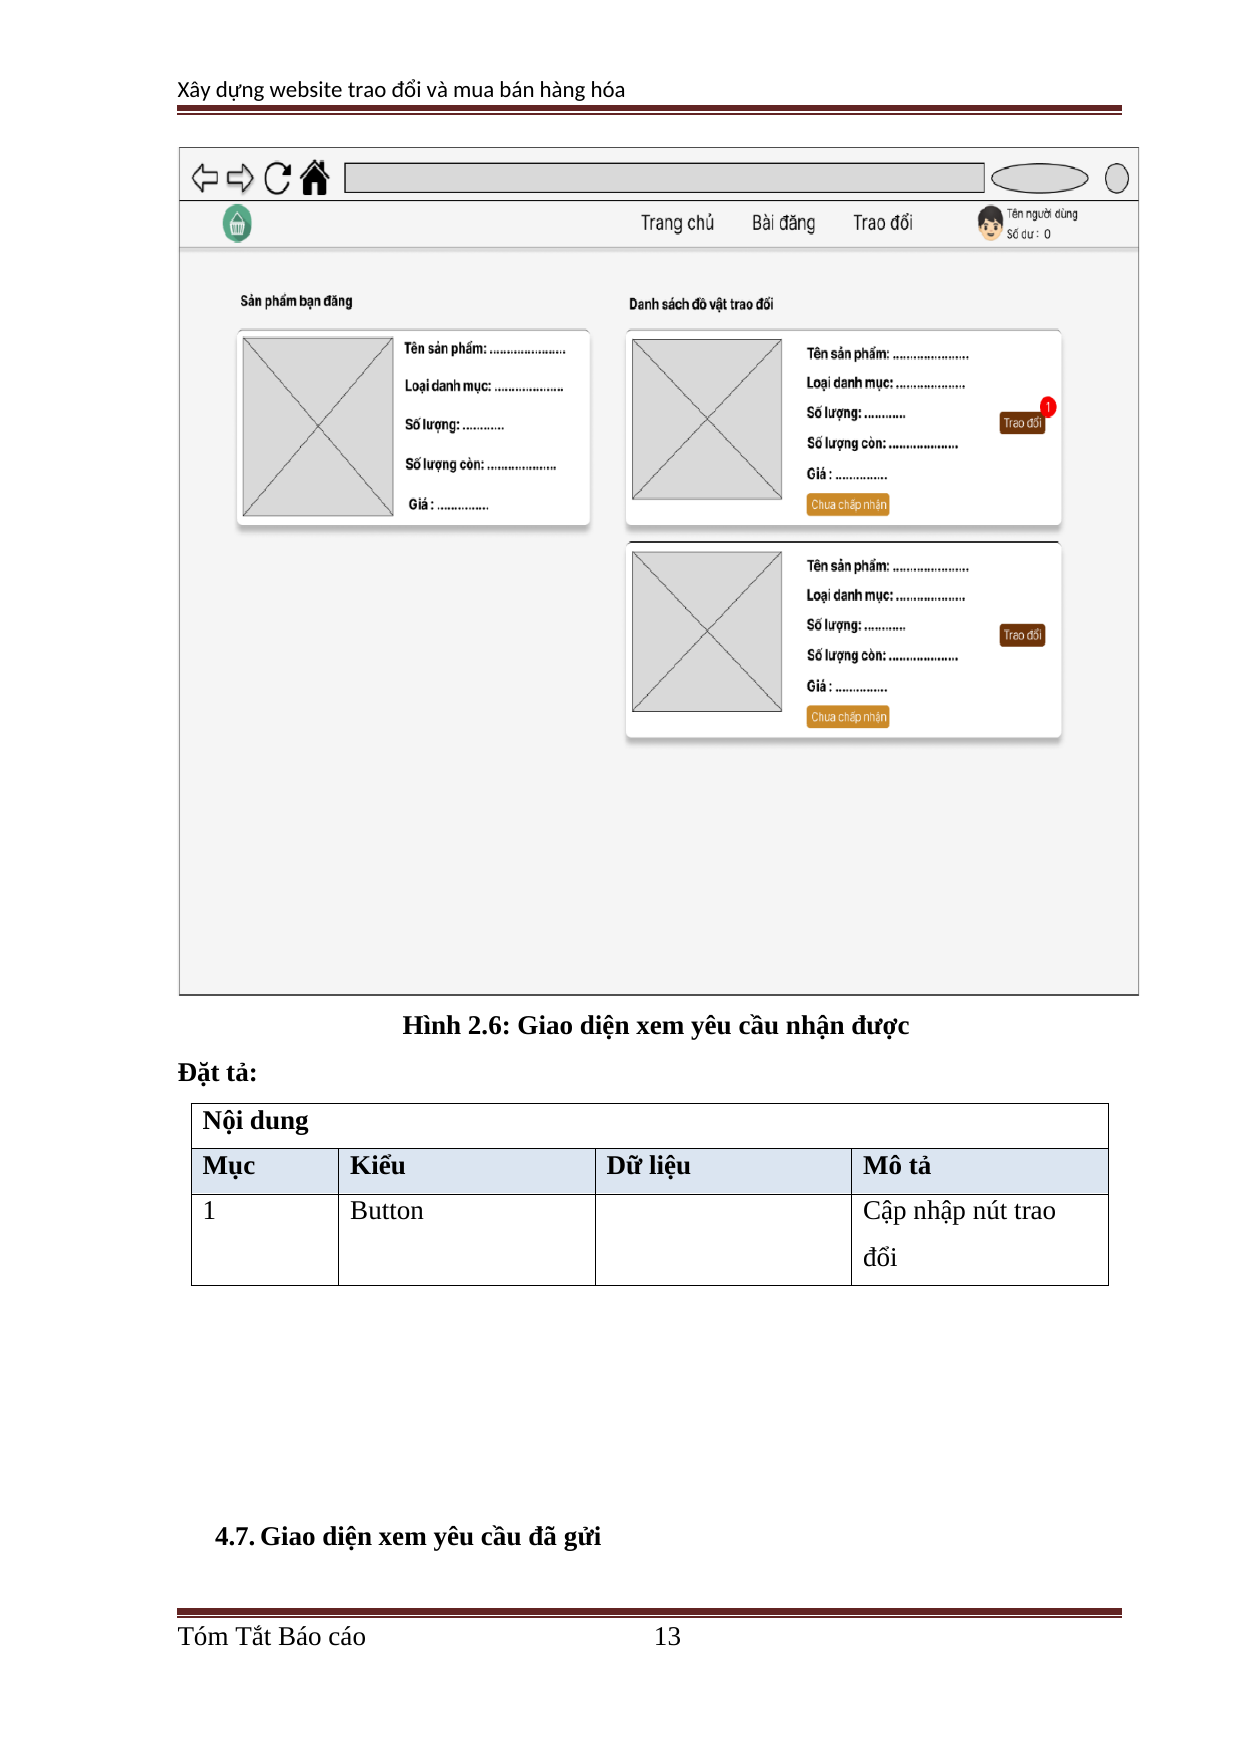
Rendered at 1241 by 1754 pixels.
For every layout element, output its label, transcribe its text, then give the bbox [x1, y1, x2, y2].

list Hình 2.6: Giao diện xem yêu cầu nhận được [177, 1009, 1122, 1041]
table_header Nội dung [192, 1104, 1108, 1148]
table_cell [596, 1195, 851, 1285]
table_cell Cập nhập nút trao đổi [852, 1195, 1108, 1285]
table_cell Button [339, 1195, 595, 1285]
list Giao diện xem yêu cầu đã gửi [215, 1520, 1122, 1551]
picture [177, 147, 1140, 996]
table_cell Dữ liệu [596, 1149, 851, 1193]
table_cell Kiểu [339, 1149, 595, 1193]
list Đặt tả: [177, 1056, 1122, 1087]
table_cell Mục [192, 1149, 338, 1193]
table_cell 1 [192, 1195, 338, 1285]
table_cell Mô tả [852, 1149, 1108, 1193]
